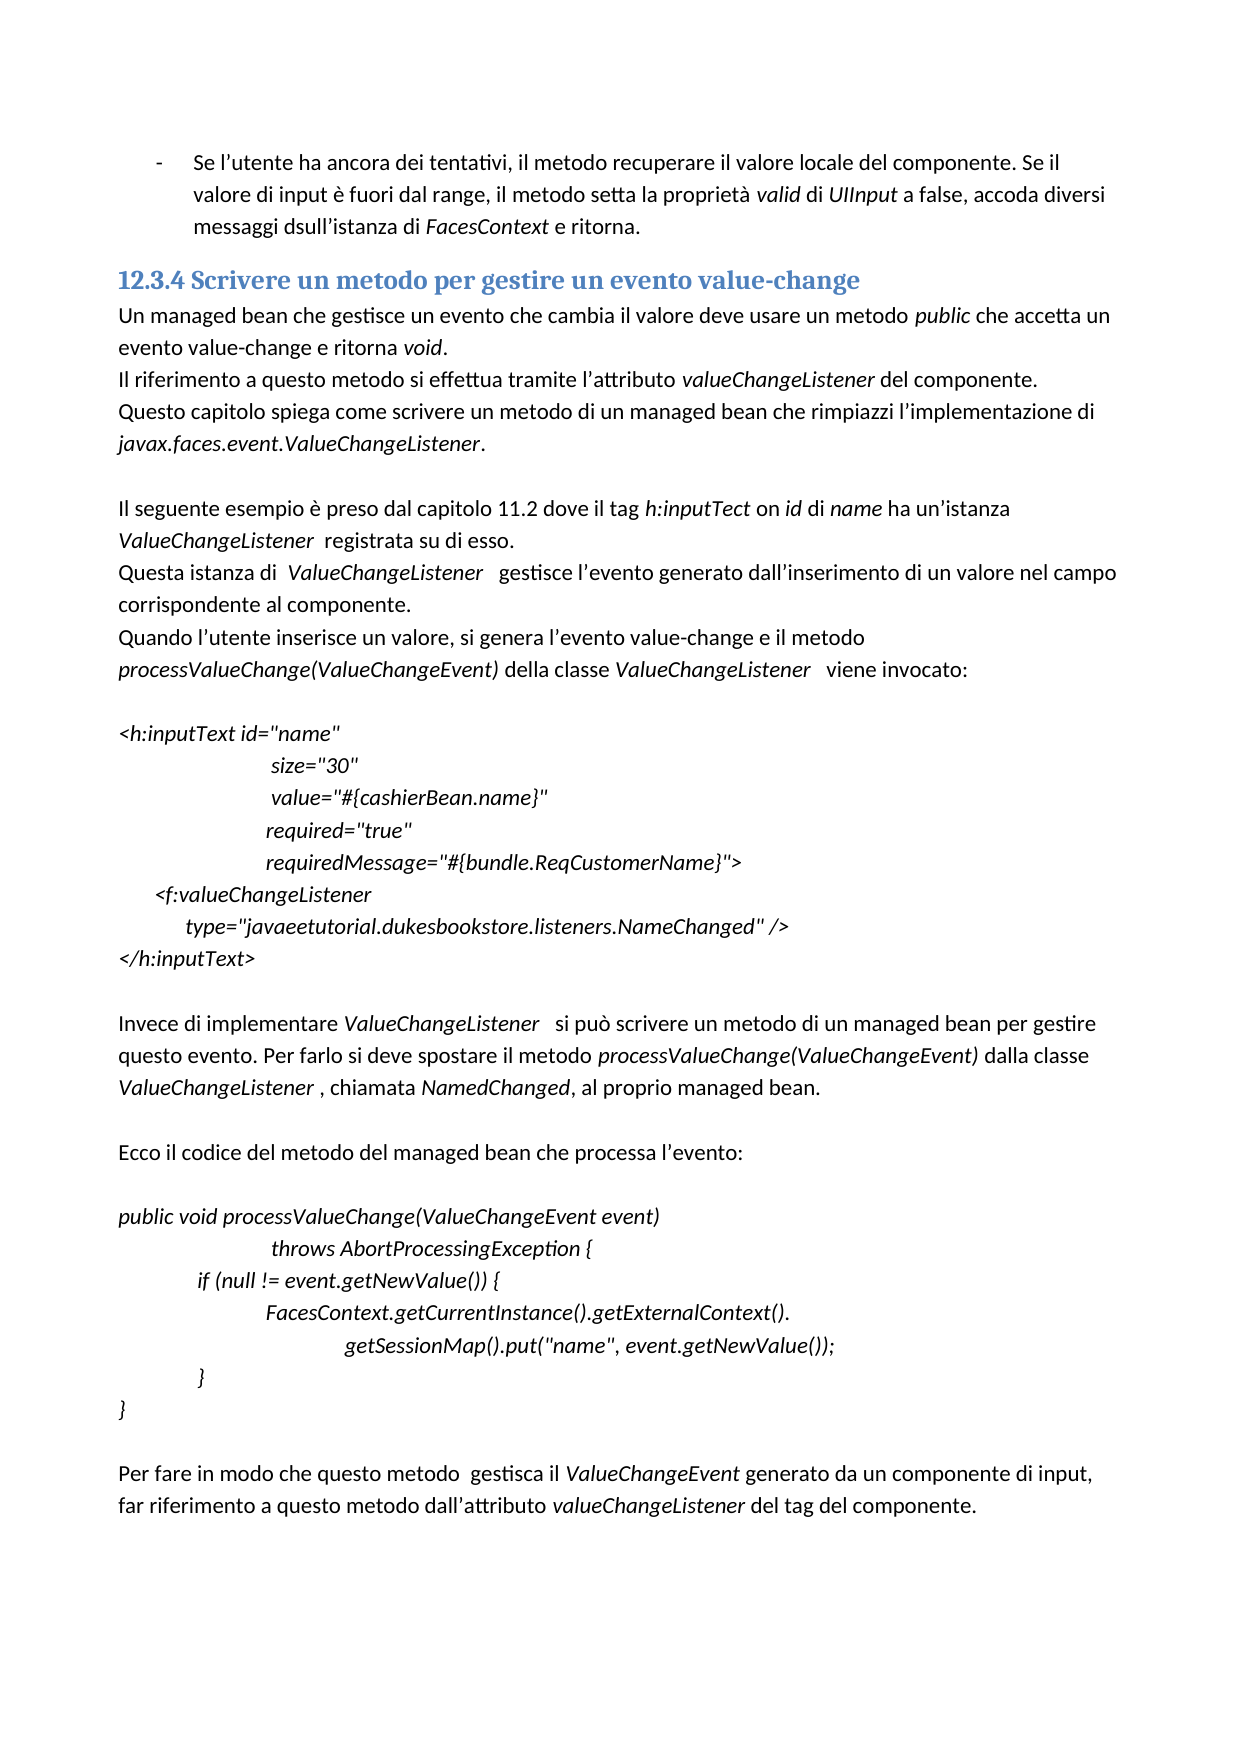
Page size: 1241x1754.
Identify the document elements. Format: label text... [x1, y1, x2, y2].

text type="javaeetutorial.dukesbookstore.listeners.NameChanged" /> [118, 912, 1122, 940]
text throws AbortProcessingException { [192, 1234, 1122, 1262]
text public void processValueChange(ValueChangeEvent event) [118, 1202, 1122, 1230]
text Quando l’utente inserisce un valore, si genera l’evento value-change e il metodo processValueChange(ValueChangeEvent) della classe ValueChangeListener viene invocato: [118, 623, 1122, 683]
subtitle 12.3.4 Scrivere un metodo per gestire un evento value-change [118, 265, 1122, 296]
text Questo capitolo spiega come scrivere un metodo di un managed bean che rimpiazzi l’implementazione di javax.faces.event.ValueChangeListener. [118, 397, 1122, 457]
text } [118, 1363, 1122, 1391]
text </h:inputText> [118, 944, 1122, 972]
text Il seguente esempio è preso dal capitolo 11.2 dove il tag h:inputTect on id di name ha un’istanza ValueChangeListener registrata su di esso. [118, 494, 1122, 554]
list Se l’utente ha ancora dei tentativi, il metodo recuperare il valore locale del componente. Se il valore di input è fuori dal range, il metodo setta la proprietà valid di UIInput a false, accoda diversi messaggi dsull’istanza di FacesContext e ritorna. [156, 148, 1122, 240]
text Un managed bean che gestisce un evento che cambia il valore deve usare un metodo public che accetta un evento value-change e ritorna void. [118, 301, 1122, 361]
text <h:inputText id="name" [118, 719, 1122, 747]
text if (null != event.getNewValue()) { [118, 1266, 1122, 1294]
text value="#{cashierBean.name}" [192, 783, 1122, 812]
text size="30" [192, 751, 1122, 779]
text <f:valueChangeListener [118, 880, 1122, 908]
text Invece di implementare ValueChangeListener si può scrivere un metodo di un managed bean per gestire questo evento. Per farlo si deve spostare il metodo processValueChange(ValueChangeEvent) dalla classe ValueChangeListener , chiamata NamedChanged, al proprio managed bean. [118, 1009, 1122, 1101]
text } [118, 1395, 1122, 1423]
text requiredMessage="#{bundle.ReqCustomerName}"> [118, 848, 1122, 876]
text Il riferimento a questo metodo si effettua tramite l’attributo valueChangeListener del componente. [118, 365, 1122, 393]
text Ecco il codice del metodo del managed bean che processa l’evento: [118, 1138, 1122, 1166]
text FacesContext.getCurrentInstance().getExternalContext(). [118, 1298, 1122, 1327]
text Questa istanza di ValueChangeListener gestisce l’evento generato dall’inserimento di un valore nel campo corrispondente al componente. [118, 558, 1122, 618]
text required="true" [118, 816, 1122, 844]
text Per fare in modo che questo metodo gestisca il ValueChangeEvent generato da un componente di input, far riferimento a questo metodo dall’attributo valueChangeListener del tag del componente. [118, 1459, 1122, 1520]
text getSessionMap().put("name", event.getNewValue()); [266, 1331, 1122, 1359]
